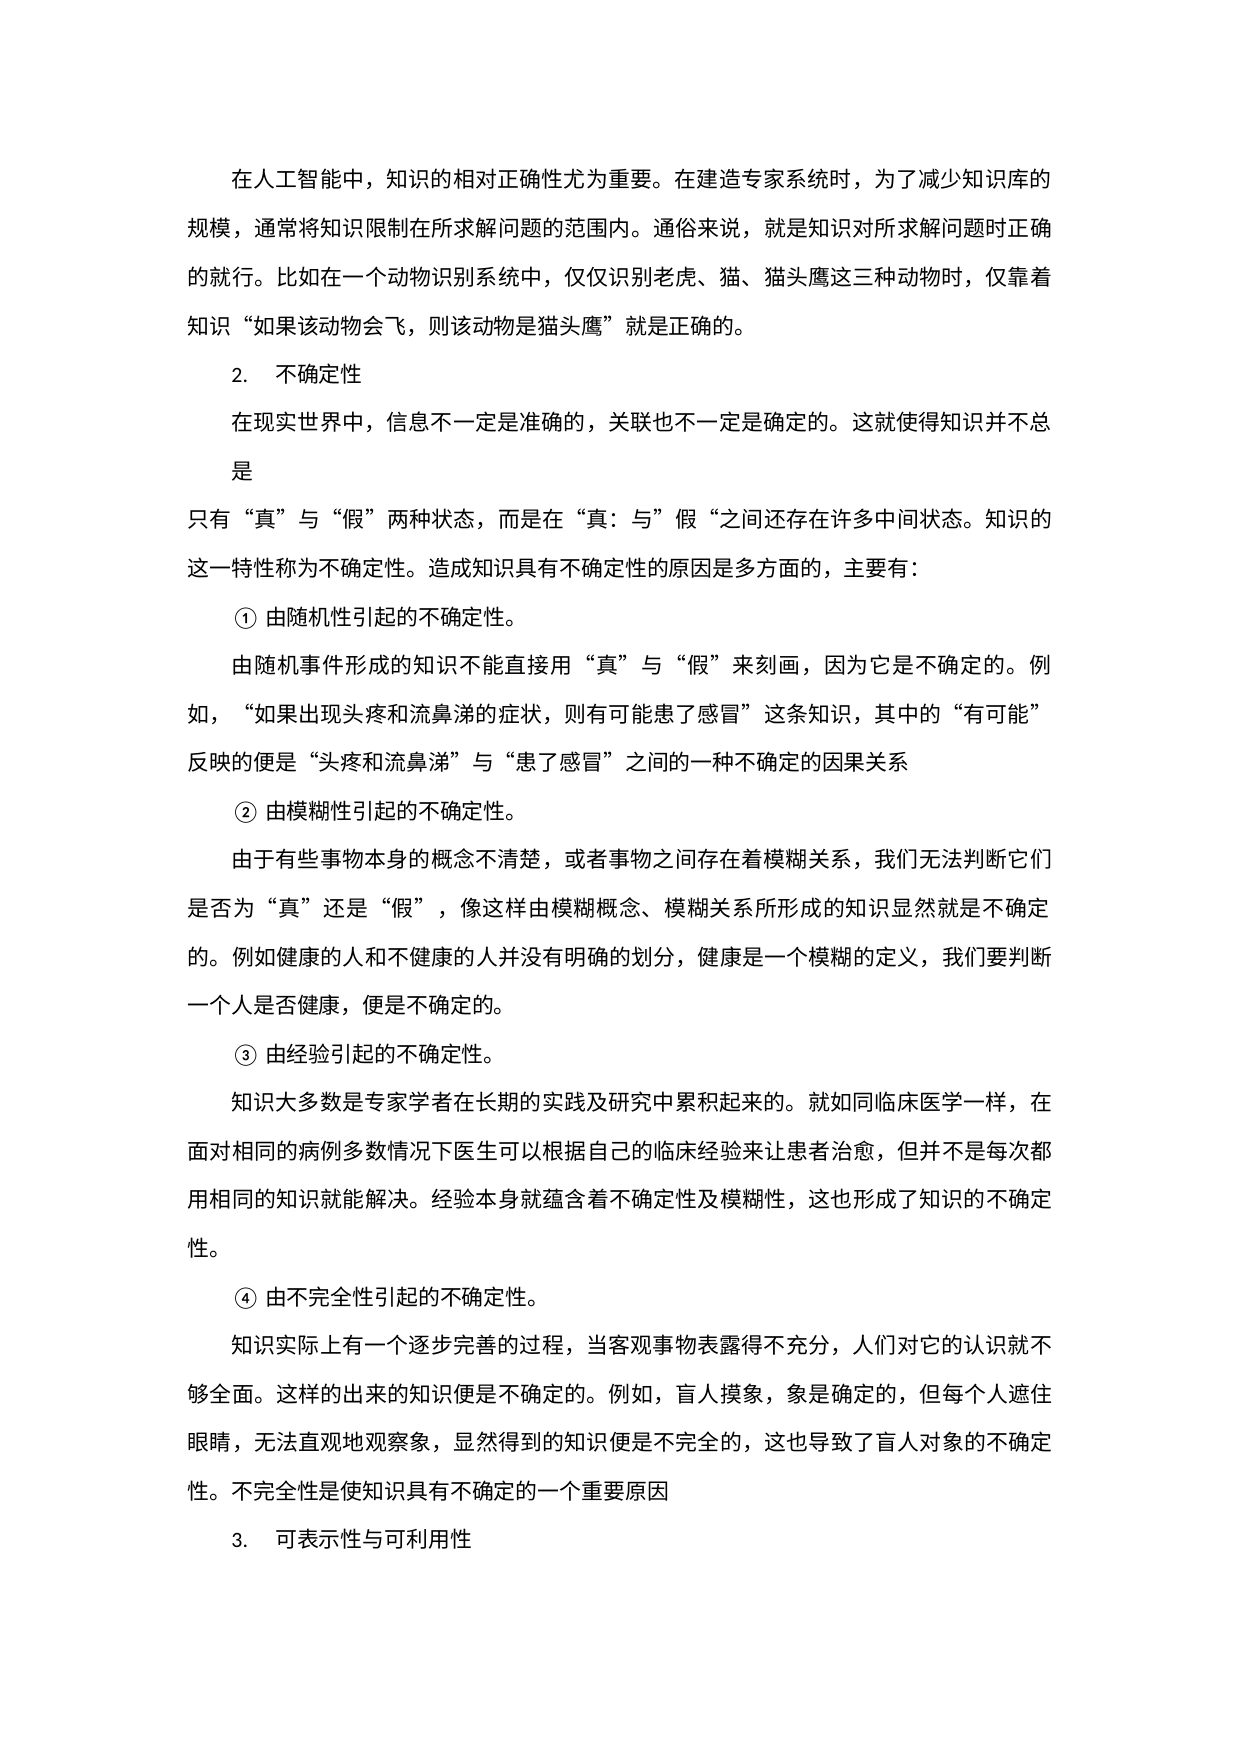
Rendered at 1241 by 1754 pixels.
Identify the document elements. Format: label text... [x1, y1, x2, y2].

list 知识实际上有一个逐步完善的过程，当客观事物表露得不充分，人们对它的认识就不够全面。这样的出来的知识便是不确定的。例如，盲人摸象，象是确定的，但每个人遮住眼睛，无法直观地观察象，显然得到的知识便是不完全的，这也导致了盲人对象的不确定性。不完全性是使知识具有不确定的一个重要原因 [187, 1327, 1053, 1506]
list ④由不完全性引起的不确定性。 [231, 1279, 1053, 1312]
list 可表示性与可利用性 [187, 1522, 1053, 1554]
list 知识大多数是专家学者在长期的实践及研究中累积起来的。就如同临床医学一样，在面对相同的病例多数情况下医生可以根据自己的临床经验来让患者治愈，但并不是每次都用相同的知识就能解决。经验本身就蕴含着不确定性及模糊性，这也形成了知识的不确定性。 [187, 1084, 1053, 1263]
list ③由经验引起的不确定性。 [231, 1036, 1053, 1069]
list 由随机事件形成的知识不能直接用“真”与“假”来刻画，因为它是不确定的。例如，“如果出现头疼和流鼻涕的症状，则有可能患了感冒”这条知识，其中的“有可能”反映的便是“头疼和流鼻涕”与“患了感冒”之间的一种不确定的因果关系 [187, 647, 1053, 777]
list 由于有些事物本身的概念不清楚，或者事物之间存在着模糊关系，我们无法判断它们是否为“真”还是“假”，像这样由模糊概念、模糊关系所形成的知识显然就是不确定的。例如健康的人和不健康的人并没有明确的划分，健康是一个模糊的定义，我们要判断一个人是否健康，便是不确定的。 [187, 842, 1053, 1020]
list 只有“真”与“假”两种状态，而是在“真：与”假“之间还存在许多中间状态。知识的这一特性称为不确定性。造成知识具有不确定性的原因是多方面的，主要有： [187, 502, 1053, 583]
list 在人工智能中，知识的相对正确性尤为重要。在建造专家系统时，为了减少知识库的规模，通常将知识限制在所求解问题的范围内。通俗来说，就是知识对所求解问题时正确的就行。比如在一个动物识别系统中，仅仅识别老虎、猫、猫头鹰这三种动物时，仅靠着知识“如果该动物会飞，则该动物是猫头鹰”就是正确的。 [187, 162, 1053, 341]
list ①由随机性引起的不确定性。 [231, 599, 1053, 632]
list 在现实世界中，信息不一定是准确的，关联也不一定是确定的。这就使得知识并不总是 [231, 405, 1053, 486]
list 不确定性 [187, 357, 1053, 389]
list ②由模糊性引起的不确定性。 [231, 793, 1053, 826]
